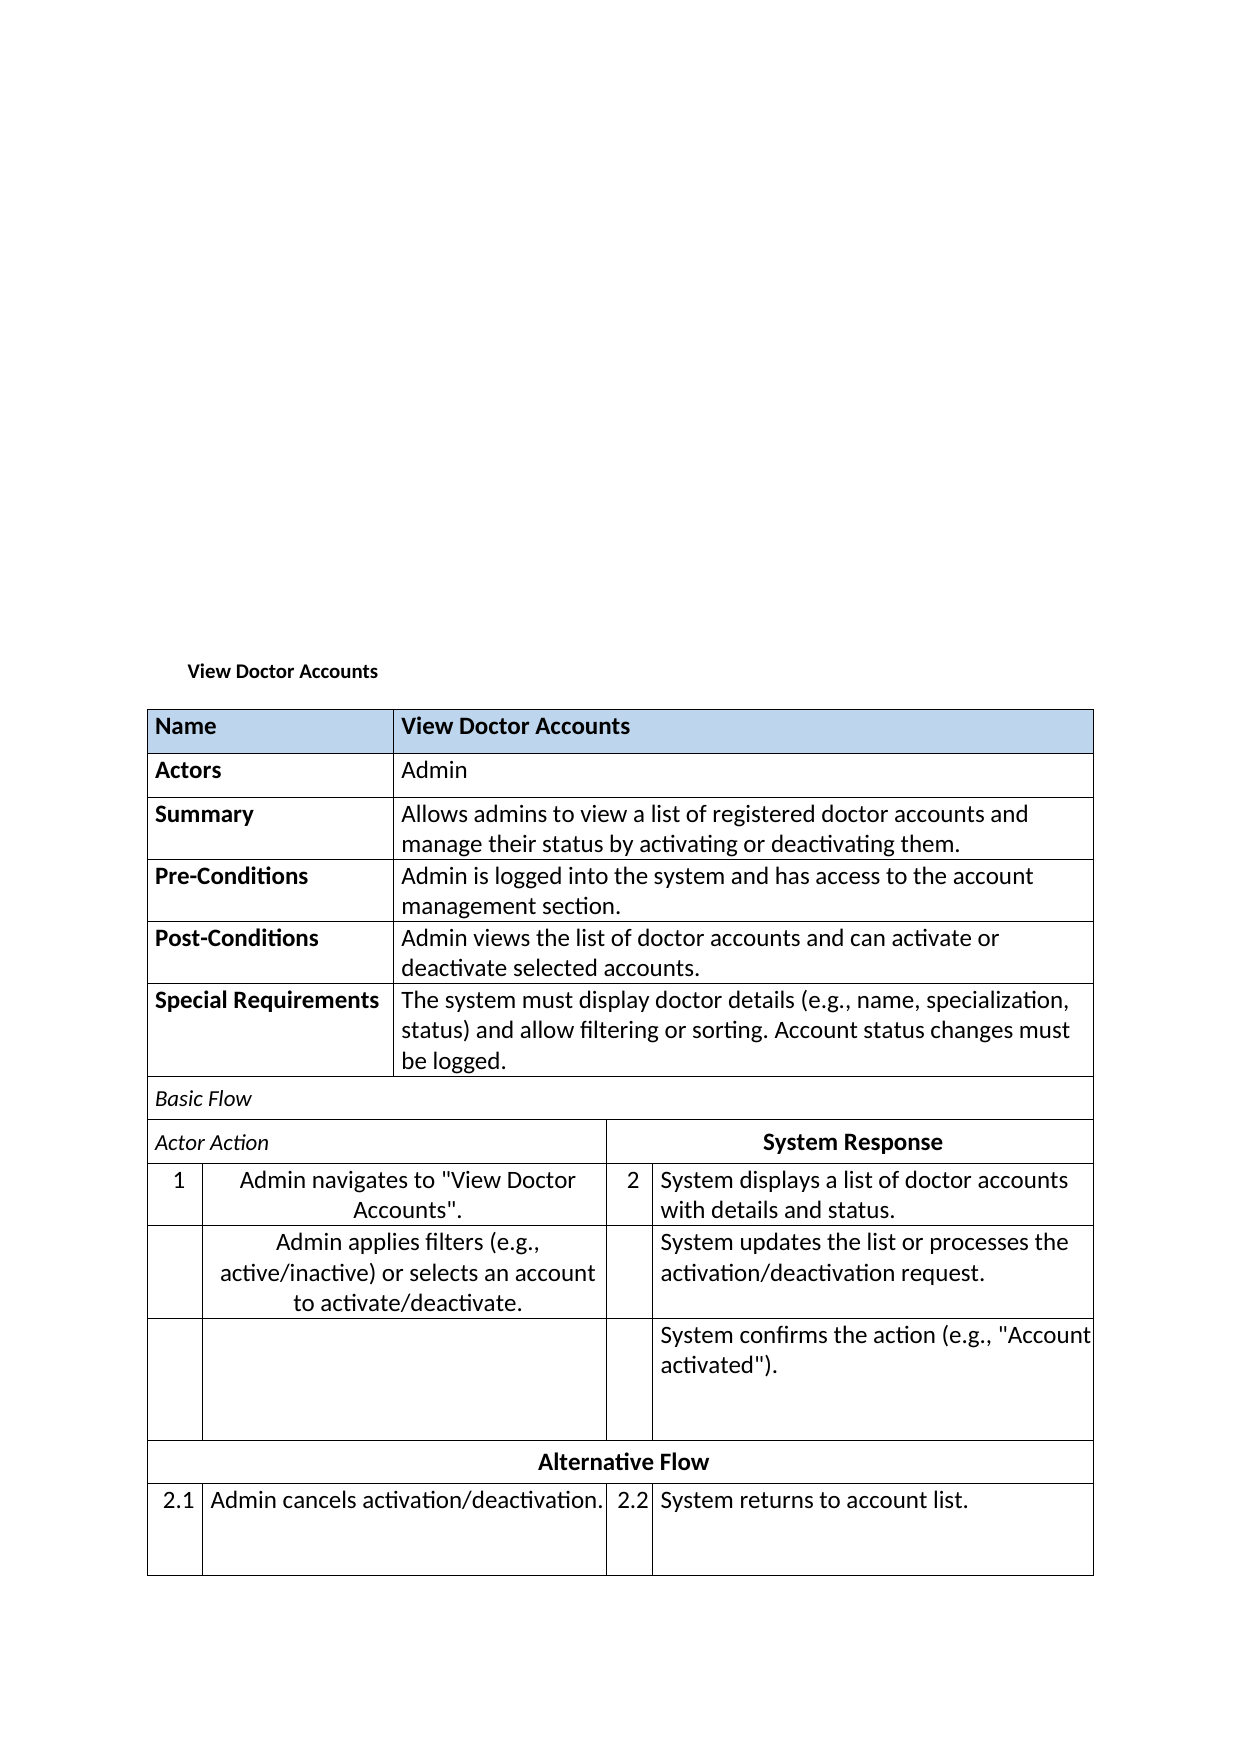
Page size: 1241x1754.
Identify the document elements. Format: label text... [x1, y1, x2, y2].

table_cell Special Requirements [148, 984, 393, 1076]
table_cell System returns to account list. [653, 1484, 1093, 1574]
table_cell Allows admins to view a list of registered doctor accounts and manage their status by activating or deactivating them. [394, 798, 1093, 859]
table_cell Admin [394, 754, 1093, 797]
table_cell 2.2 [607, 1484, 652, 1574]
table_cell System updates the list or processes the activation/deactivation request. [653, 1226, 1093, 1318]
table_cell Pre-Conditions [148, 860, 393, 921]
table_cell [148, 1226, 202, 1318]
table_header View Doctor Accounts [394, 710, 1093, 753]
text View Doctor Accounts [187, 658, 1053, 684]
table_cell Actors [148, 754, 393, 797]
table_cell 2.1 [148, 1484, 202, 1574]
table_cell [203, 1319, 606, 1439]
table_cell Admin applies filters (e.g., active/inactive) or selects an account to activate/deactivate. [203, 1226, 606, 1318]
table_cell [148, 1319, 202, 1439]
table_cell The system must display doctor details (e.g., name, specialization, status) and allow filtering or sorting. Account status changes must be logged. [394, 984, 1093, 1076]
table_cell 2 [607, 1164, 652, 1225]
table_cell Actor Action [148, 1120, 606, 1163]
table_cell Admin is logged into the system and has access to the account management section. [394, 860, 1093, 921]
table_cell 1 [148, 1164, 202, 1225]
table_header Name [148, 710, 393, 753]
table_cell Admin cancels activation/deactivation. [203, 1484, 606, 1574]
table_cell Admin navigates to "View Doctor Accounts". [203, 1164, 606, 1225]
table_cell Summary [148, 798, 393, 859]
table_cell Admin views the list of doctor accounts and can activate or deactivate selected accounts. [394, 922, 1093, 983]
table_cell System displays a list of doctor accounts with details and status. [653, 1164, 1093, 1225]
table_cell Post-Conditions [148, 922, 393, 983]
table_cell [607, 1226, 652, 1318]
table_cell Alternative Flow [148, 1441, 1093, 1483]
table_cell [607, 1319, 652, 1439]
table_cell System Response [607, 1120, 1093, 1163]
table_cell System confirms the action (e.g., "Account activated"). [653, 1319, 1093, 1439]
table_cell Basic Flow [148, 1077, 1093, 1119]
